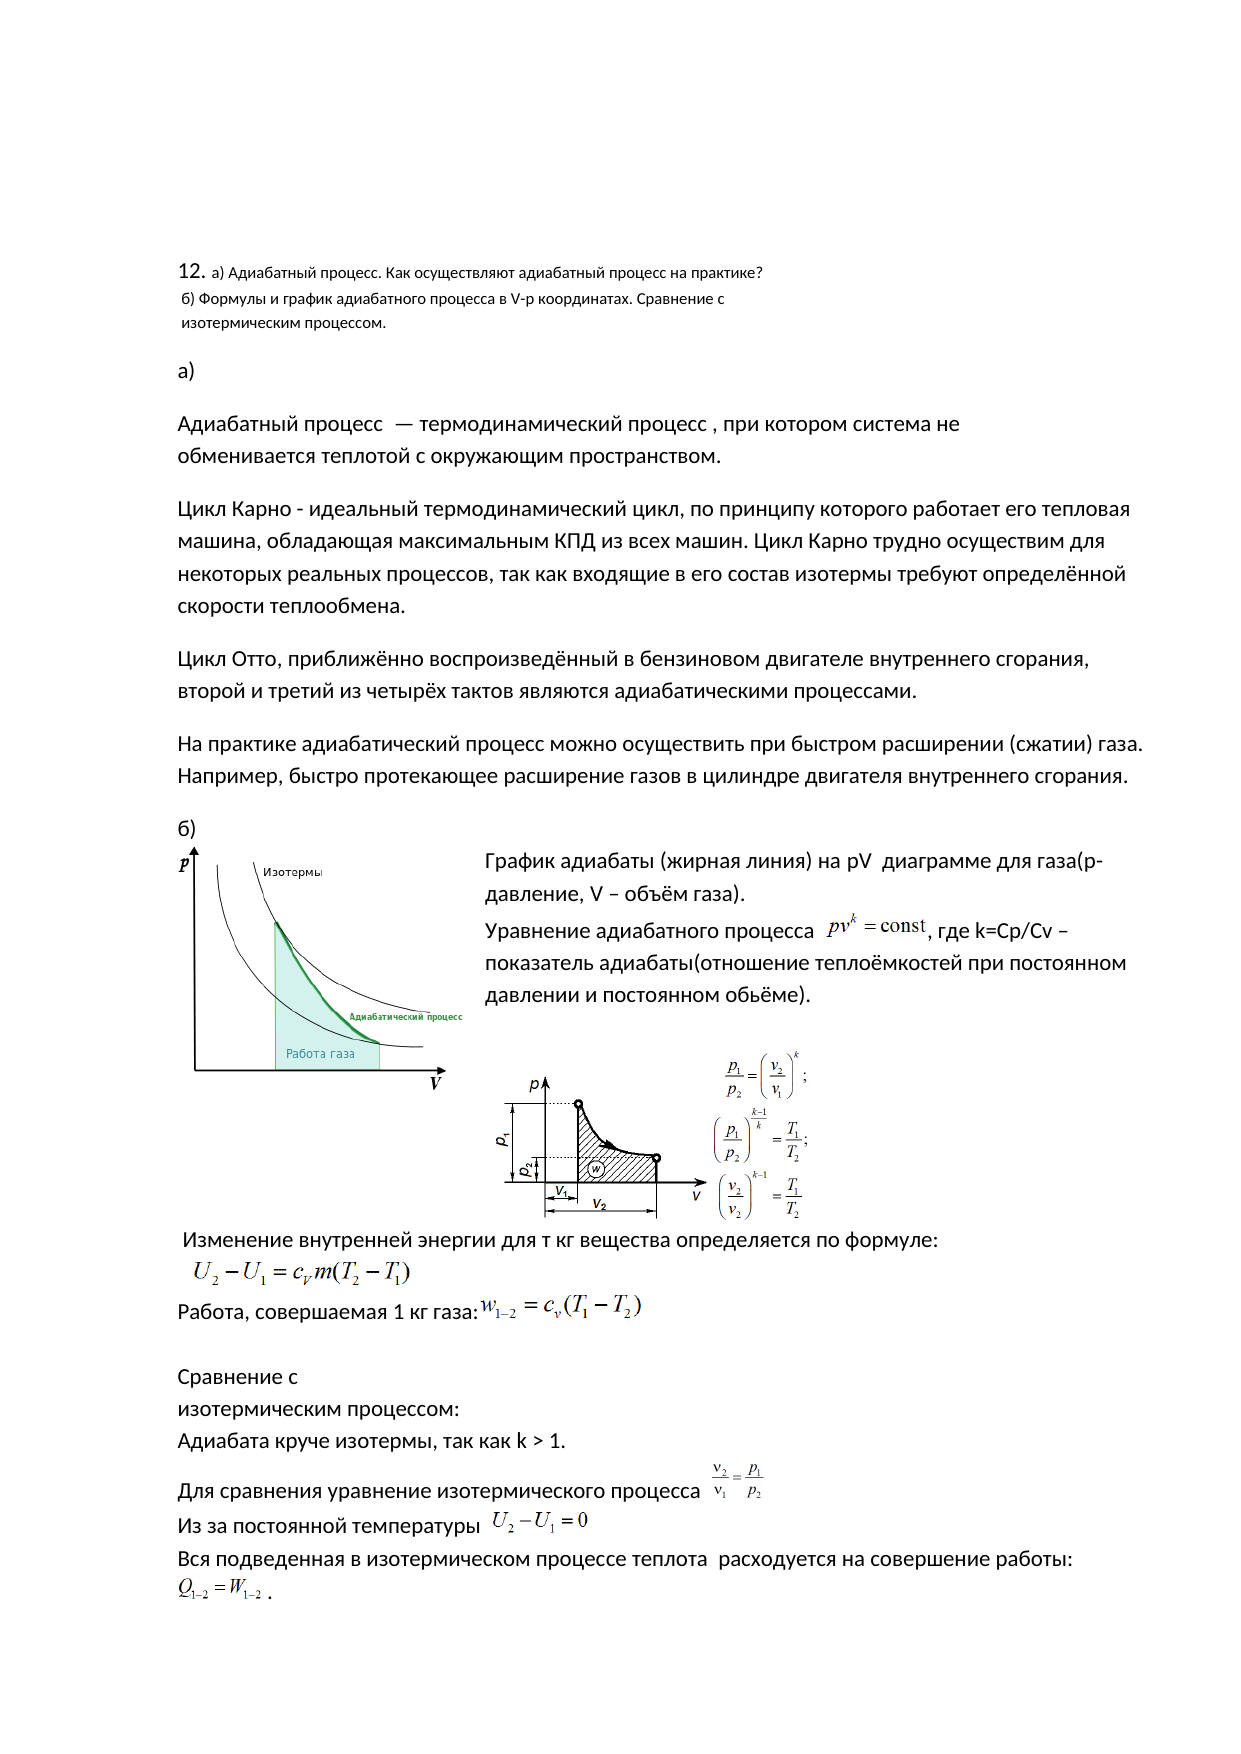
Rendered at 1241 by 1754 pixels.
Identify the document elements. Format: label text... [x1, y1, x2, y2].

text изотермическим процессом: [177, 1394, 1152, 1422]
picture [825, 910, 927, 939]
text Адиабатный процесс — термодинамический процесс , при котором система не обменивается теплотой с окружающим пространством. [177, 409, 1152, 469]
text . [177, 1576, 1152, 1605]
text Работа, совершаемая 1 кг газа: [177, 1291, 1152, 1325]
text Цикл Карно - идеальный термодинамический цикл, по принципу которого работает его тепловая машина, обладающая максимальным КПД из всех машин. Цикл Карно трудно осуществим для некоторых реальных процессов, так как входящие в его состав изотермы требуют определённой скорости теплообмена. [177, 494, 1152, 619]
text На практике адиабатический процесс можно осуществить при быстром расширении (сжатии) газа. Например, быстро протекающее расширение газов в цилиндре двигателя внутреннего сгорания. [177, 729, 1152, 789]
picture [711, 1458, 764, 1499]
picture [192, 1257, 412, 1287]
text изотермическим процессом. [177, 312, 1152, 332]
text Для сравнения уравнение изотермического процесса [177, 1458, 1152, 1505]
picture [495, 1075, 709, 1221]
text График адиабаты (жирная линия) на pV диаграмме для газа(p- давление, V – объём газа). Уравнение адиабатного процесса , где k=Сp/Cv –показатель адиабаты(отношение теплоёмкостей при постоянном давлении и постоянном обьёме). [467, 846, 1152, 1009]
text б) Формулы и график адиабатного процесса в V-p координатах. Сравнение с [177, 288, 1152, 309]
text Изменение внутренней энергии для т кг вещества определяется по формуле: [177, 1225, 1152, 1253]
text 12. а) Адиабатный процесс. Как осуществляют адиабатный процесс на практике? [177, 256, 1152, 284]
picture [478, 1290, 642, 1320]
picture [713, 1049, 808, 1221]
text Адиабата круче изотермы, так как k > 1. [177, 1426, 1152, 1454]
text Сравнение с [177, 1362, 1152, 1390]
text б) [177, 814, 1152, 842]
text Из за постоянной температуры [177, 1509, 1152, 1539]
picture [177, 846, 467, 1095]
picture [491, 1508, 589, 1534]
text Вся подведенная в изотермическом процессе теплота расходуется на совершение работы: [177, 1544, 1152, 1572]
text a) [177, 356, 1152, 384]
text Цикл Отто, приближённо воспроизведённый в бензиновом двигателе внутреннего сгорания, второй и третий из четырёх тактов являются адиабатическими процессами. [177, 644, 1152, 704]
picture [177, 1576, 262, 1600]
